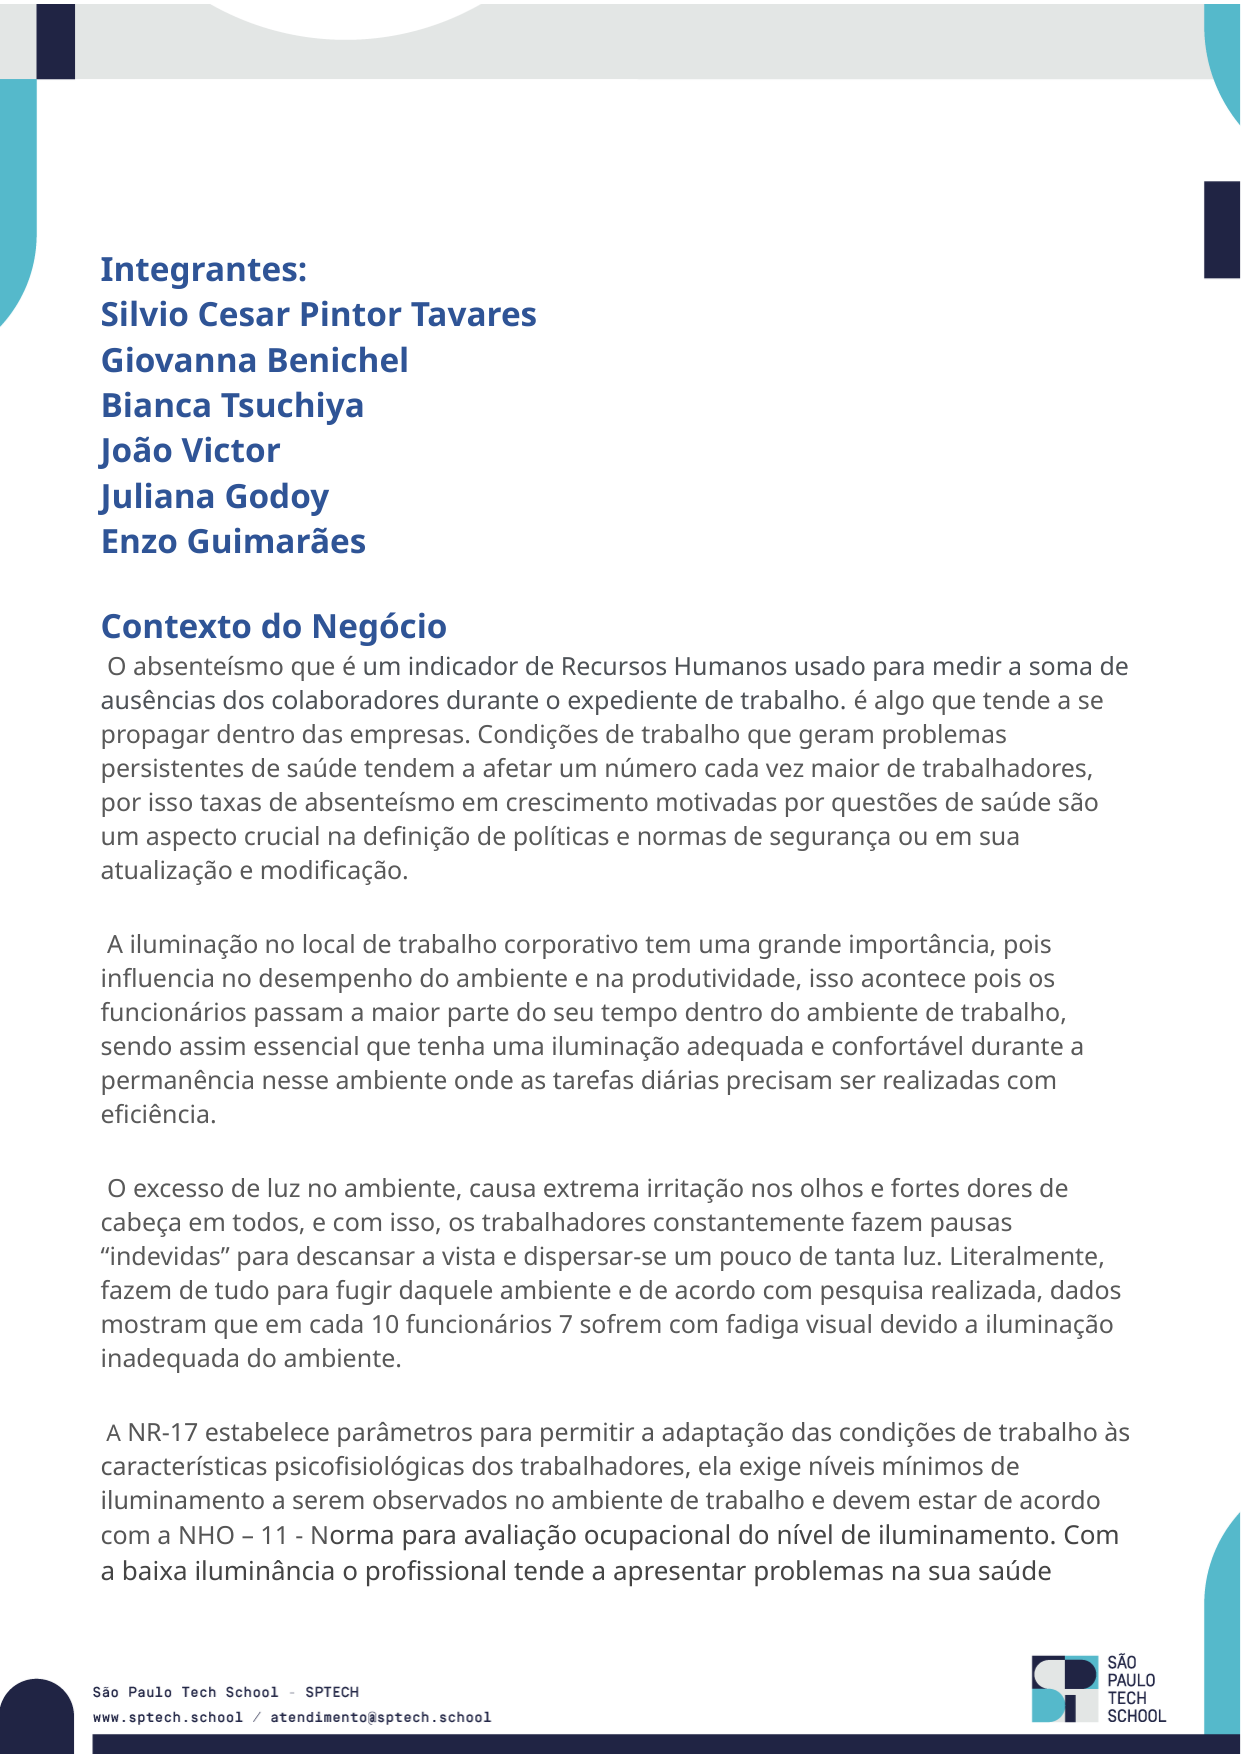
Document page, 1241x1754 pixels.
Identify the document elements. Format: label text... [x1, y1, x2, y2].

picture [0, 4, 1241, 1754]
text O excesso de luz no ambiente, causa extrema irritação nos olhos e fortes dores de cabeça em todos, e com isso, os trabalhadores constantemente fazem pausas “indevidas” para descansar a vista e dispersar-se um pouco de tanta luz. Literalmente, fazem de tudo para fugir daquele ambiente e de acordo com pesquisa realizada, dados mostram que em cada 10 funcionários 7 sofrem com fadiga visual devido a iluminação inadequada do ambiente. [100, 1170, 1140, 1375]
text A iluminação no local de trabalho corporativo tem uma grande importância, pois influencia no desempenho do ambiente e na produtividade, isso acontece pois os funcionários passam a maior parte do seu tempo dentro do ambiente de trabalho, sendo assim essencial que tenha uma iluminação adequada e confortável durante a permanência nesse ambiente onde as tarefas diárias precisam ser realizadas com eficiência. [100, 926, 1140, 1131]
subtitle Integrantes: Silvio Cesar Pintor Tavares Giovanna Benichel Bianca Tsuchiya João Victor Juliana Godoy Enzo Guimarães [100, 109, 1140, 563]
text Contexto do Negócio O absenteísmo que é um indicador de Recursos Humanos usado para medir a soma de ausências dos colaboradores durante o expediente de trabalho. é algo que tende a se propagar dentro das empresas. Condições de trabalho que geram problemas persistentes de saúde tendem a afetar um número cada vez maior de trabalhadores, por isso taxas de absenteísmo em crescimento motivadas por questões de saúde são um aspecto crucial na definição de políticas e normas de segurança ou em sua atualização e modificação. [100, 603, 1140, 887]
